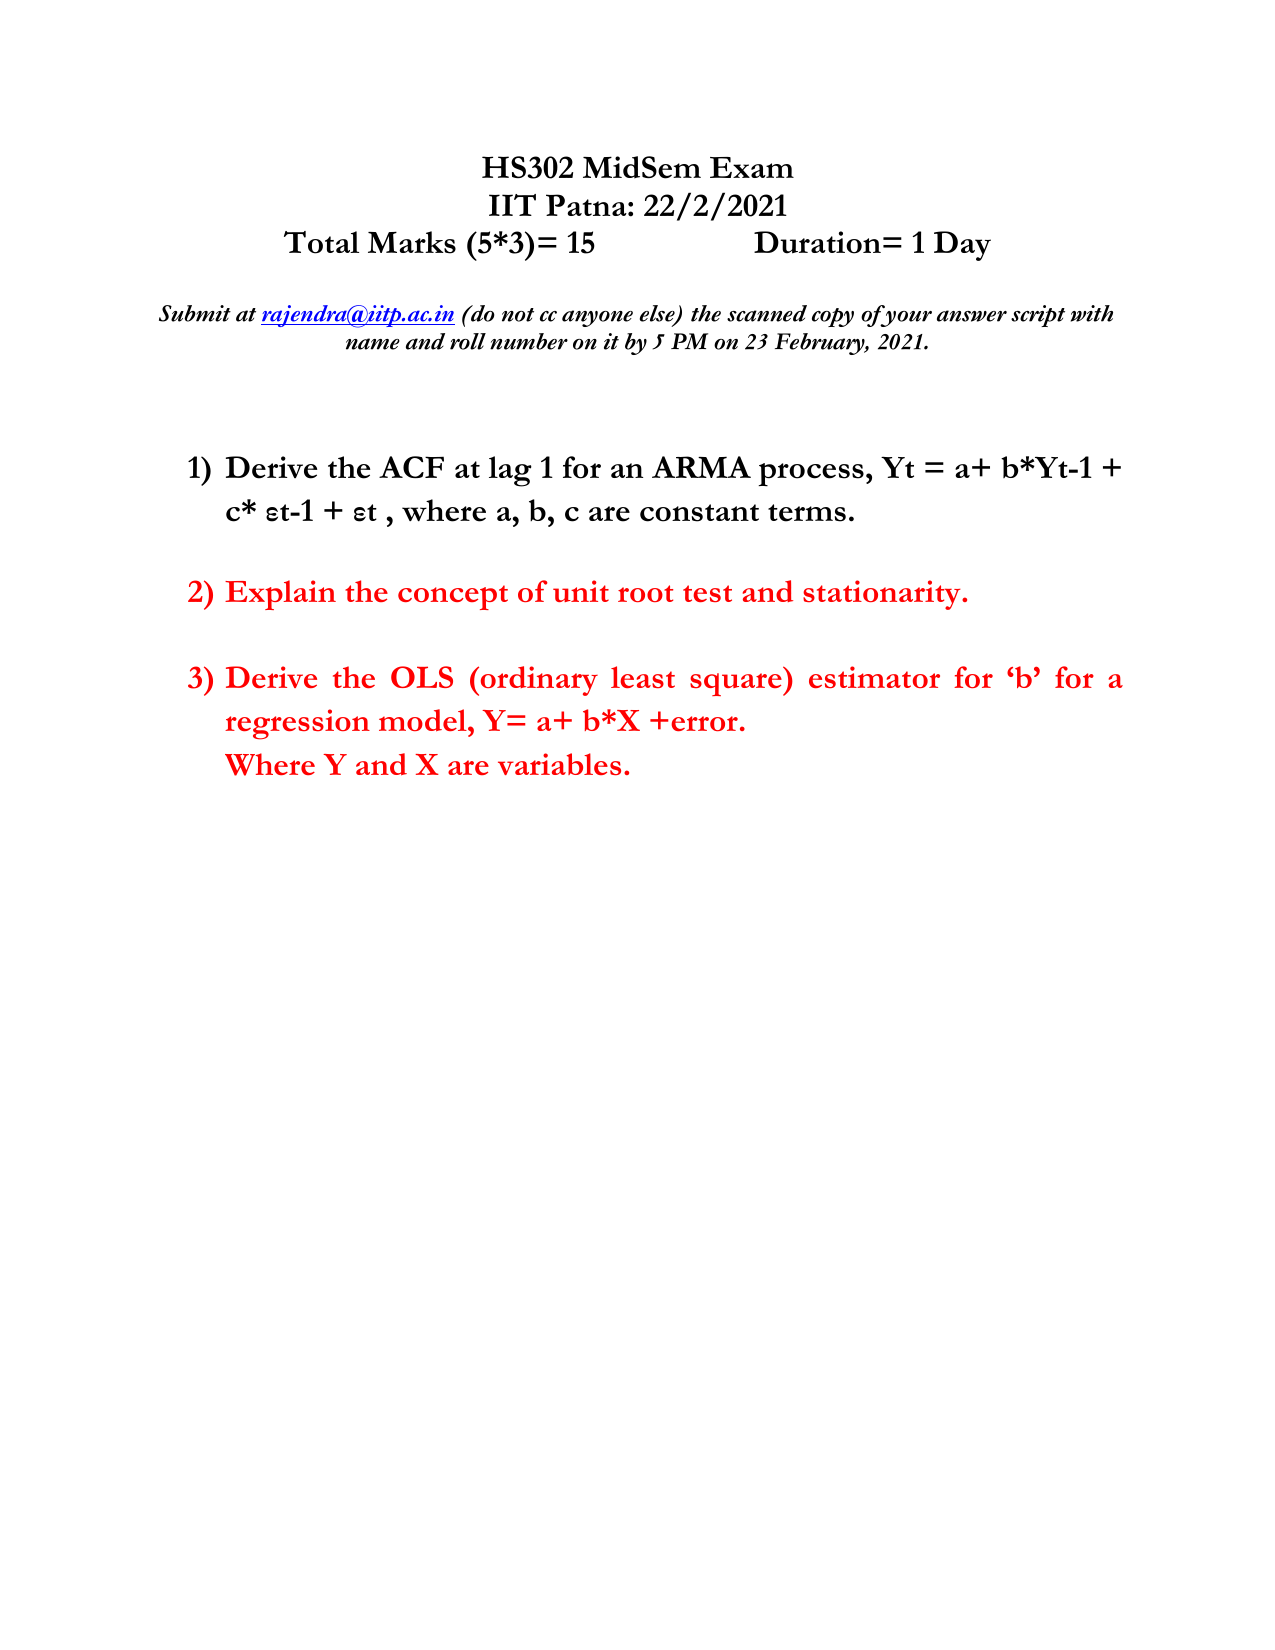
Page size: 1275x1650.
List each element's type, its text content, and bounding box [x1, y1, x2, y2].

text Total Marks (5*3)= 15 Duration= 1 Day [150, 225, 1125, 262]
list Derive the OLS (ordinary least square) estimator for ‘b’ for a regression model, Y= a+ b*X +error. [187, 660, 1125, 741]
text Submit at rajendra@iitp.ac.in (do not cc anyone else) the scanned copy of your answer script with name and roll number on it by 5 PM on 23 February, 2021. [150, 300, 1125, 356]
text HS302 MidSem Exam [150, 150, 1125, 187]
list Derive the ACF at lag 1 for an ARMA process, Yt = a+ b*Yt-1 + c* εt-1 + εt , where a, b, c are constant terms. [187, 450, 1125, 531]
text IIT Patna: 22/2/2021 [150, 187, 1125, 225]
list Explain the concept of unit root test and stationarity. [187, 574, 1125, 611]
text Where Y and X are variables. [225, 746, 1125, 784]
